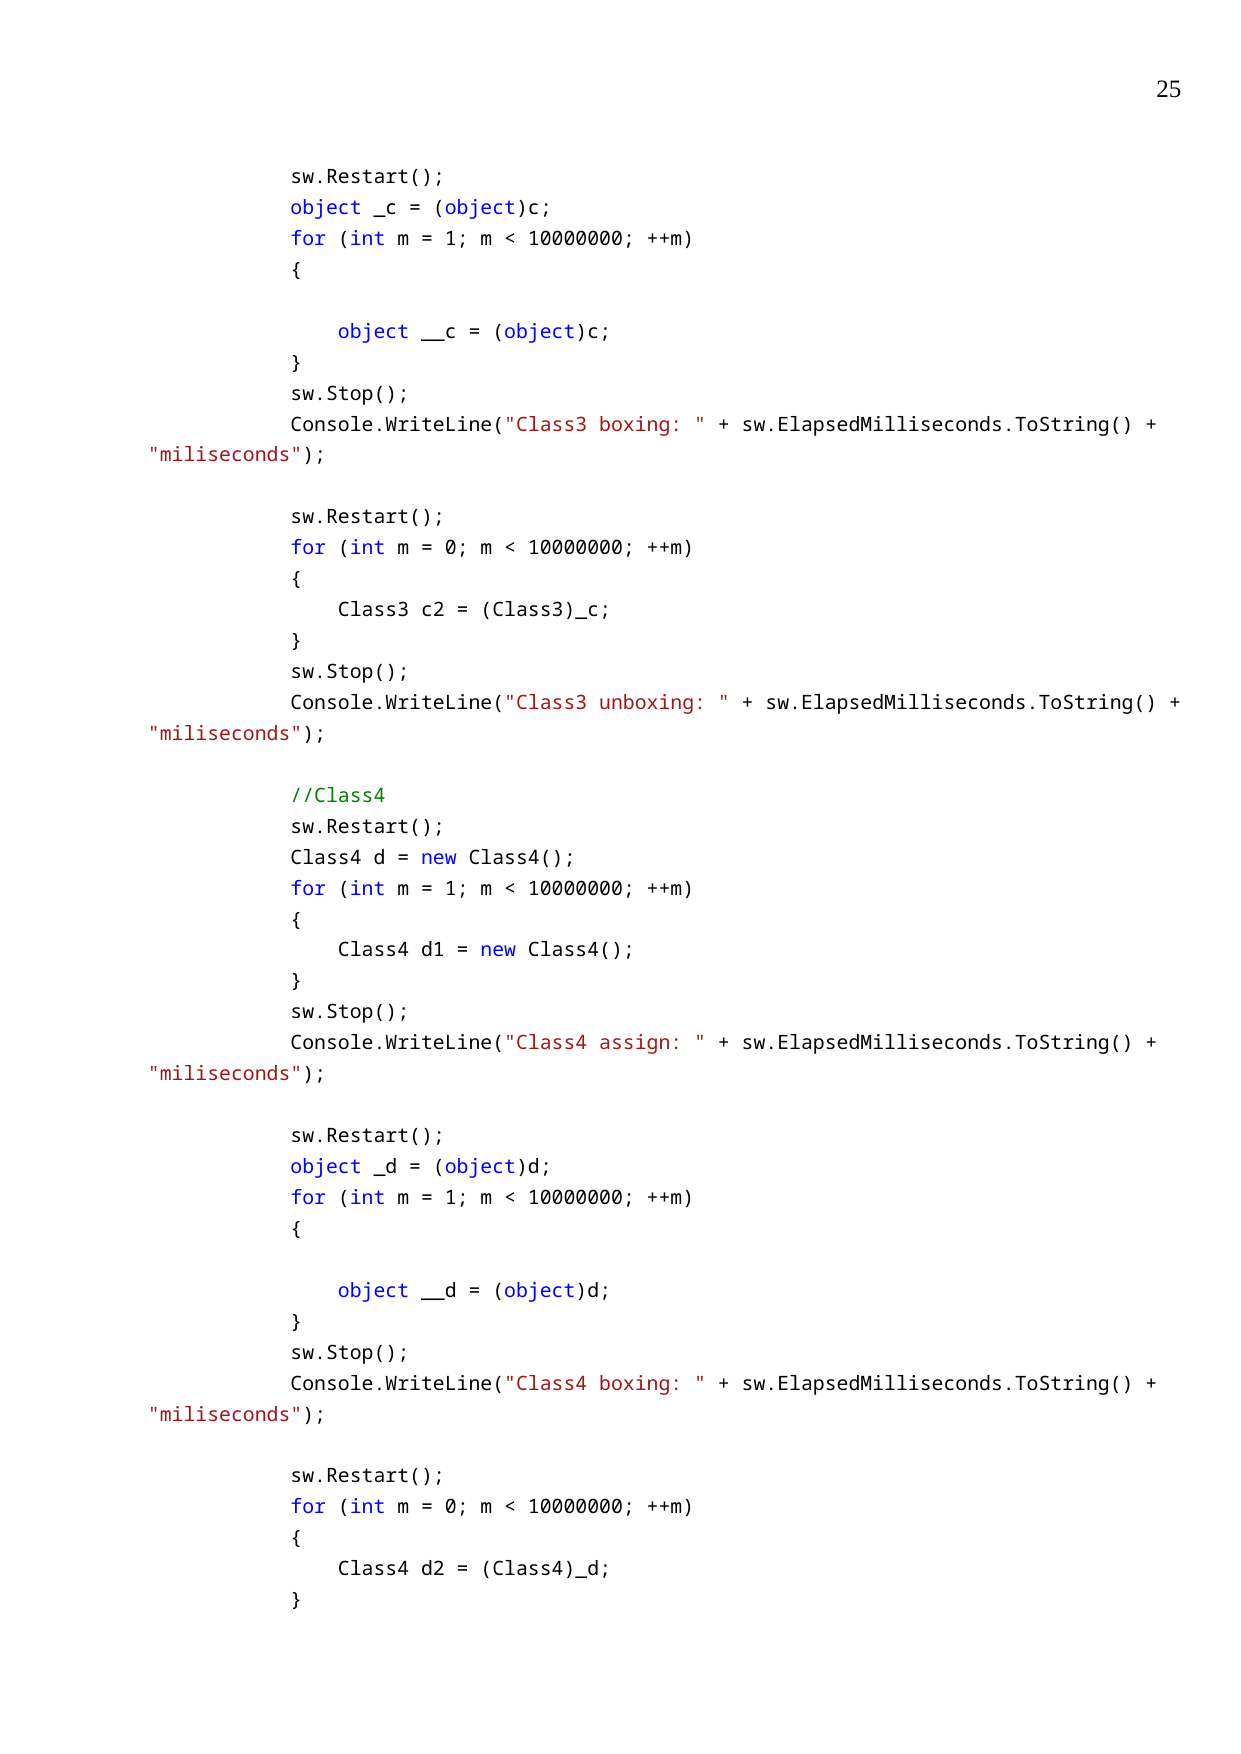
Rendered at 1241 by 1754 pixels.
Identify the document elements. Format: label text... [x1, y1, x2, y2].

text for (int m = 0; m < 10000000; ++m) [148, 533, 1181, 561]
text for (int m = 1; m < 10000000; ++m) [148, 874, 1181, 901]
text } [148, 626, 1181, 653]
text { [148, 905, 1181, 932]
text sw.Restart(); [148, 1462, 1181, 1489]
text object __c = (object)c; [148, 317, 1181, 344]
text Console.WriteLine("Class4 boxing: " + sw.ElapsedMilliseconds.ToString() + "miliseconds"); [148, 1369, 1181, 1427]
text { [148, 1214, 1181, 1241]
text } [148, 348, 1181, 375]
text //Class4 [148, 781, 1181, 808]
text sw.Stop(); [148, 657, 1181, 684]
text object _d = (object)d; [148, 1152, 1181, 1179]
text { [148, 255, 1181, 282]
text sw.Restart(); [148, 812, 1181, 839]
text sw.Stop(); [148, 1338, 1181, 1365]
text object __d = (object)d; [148, 1276, 1181, 1303]
text Console.WriteLine("Class3 boxing: " + sw.ElapsedMilliseconds.ToString() + "miliseconds"); [148, 410, 1181, 468]
text sw.Restart(); [148, 1121, 1181, 1148]
text } [148, 1307, 1181, 1334]
text Class4 d2 = (Class4)_d; [148, 1554, 1181, 1581]
text sw.Stop(); [148, 998, 1181, 1024]
text Console.WriteLine("Class3 unboxing: " + sw.ElapsedMilliseconds.ToString() + "miliseconds"); [148, 688, 1181, 746]
text object _c = (object)c; [148, 193, 1181, 220]
text sw.Stop(); [148, 379, 1181, 406]
text sw.Restart(); [148, 503, 1181, 529]
text { [148, 1523, 1181, 1551]
text for (int m = 1; m < 10000000; ++m) [148, 1183, 1181, 1210]
text Console.WriteLine("Class4 assign: " + sw.ElapsedMilliseconds.ToString() + "miliseconds"); [148, 1028, 1181, 1086]
text Class3 c2 = (Class3)_c; [148, 595, 1181, 622]
text sw.Restart(); [148, 162, 1181, 189]
text } [148, 1585, 1181, 1612]
text { [148, 564, 1181, 591]
text for (int m = 1; m < 10000000; ++m) [148, 224, 1181, 251]
text } [148, 967, 1181, 994]
text for (int m = 0; m < 10000000; ++m) [148, 1493, 1181, 1519]
text Class4 d1 = new Class4(); [148, 936, 1181, 963]
text Class4 d = new Class4(); [148, 843, 1181, 870]
